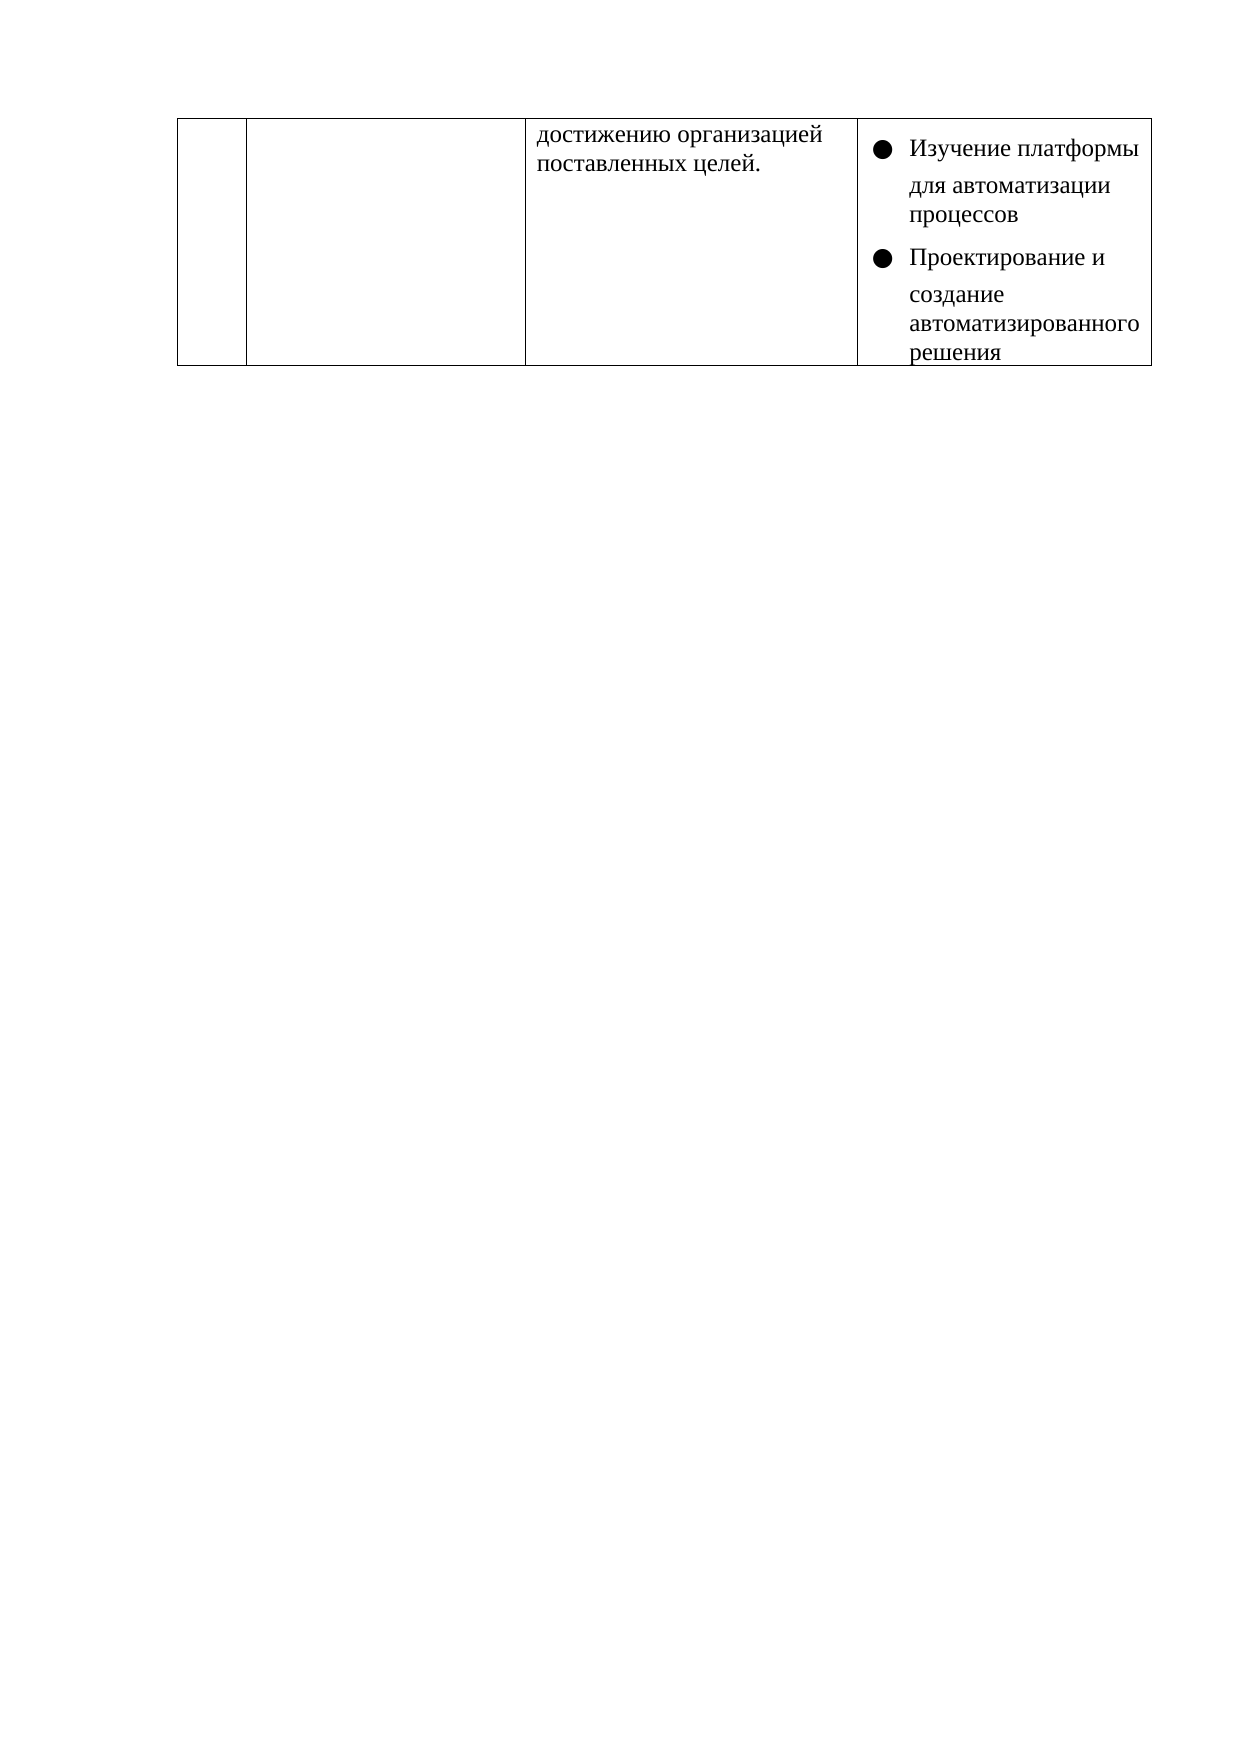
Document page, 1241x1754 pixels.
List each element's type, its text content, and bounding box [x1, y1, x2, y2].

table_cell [247, 119, 525, 365]
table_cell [526, 119, 857, 365]
table_cell 5 [178, 119, 246, 365]
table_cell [858, 119, 1151, 365]
